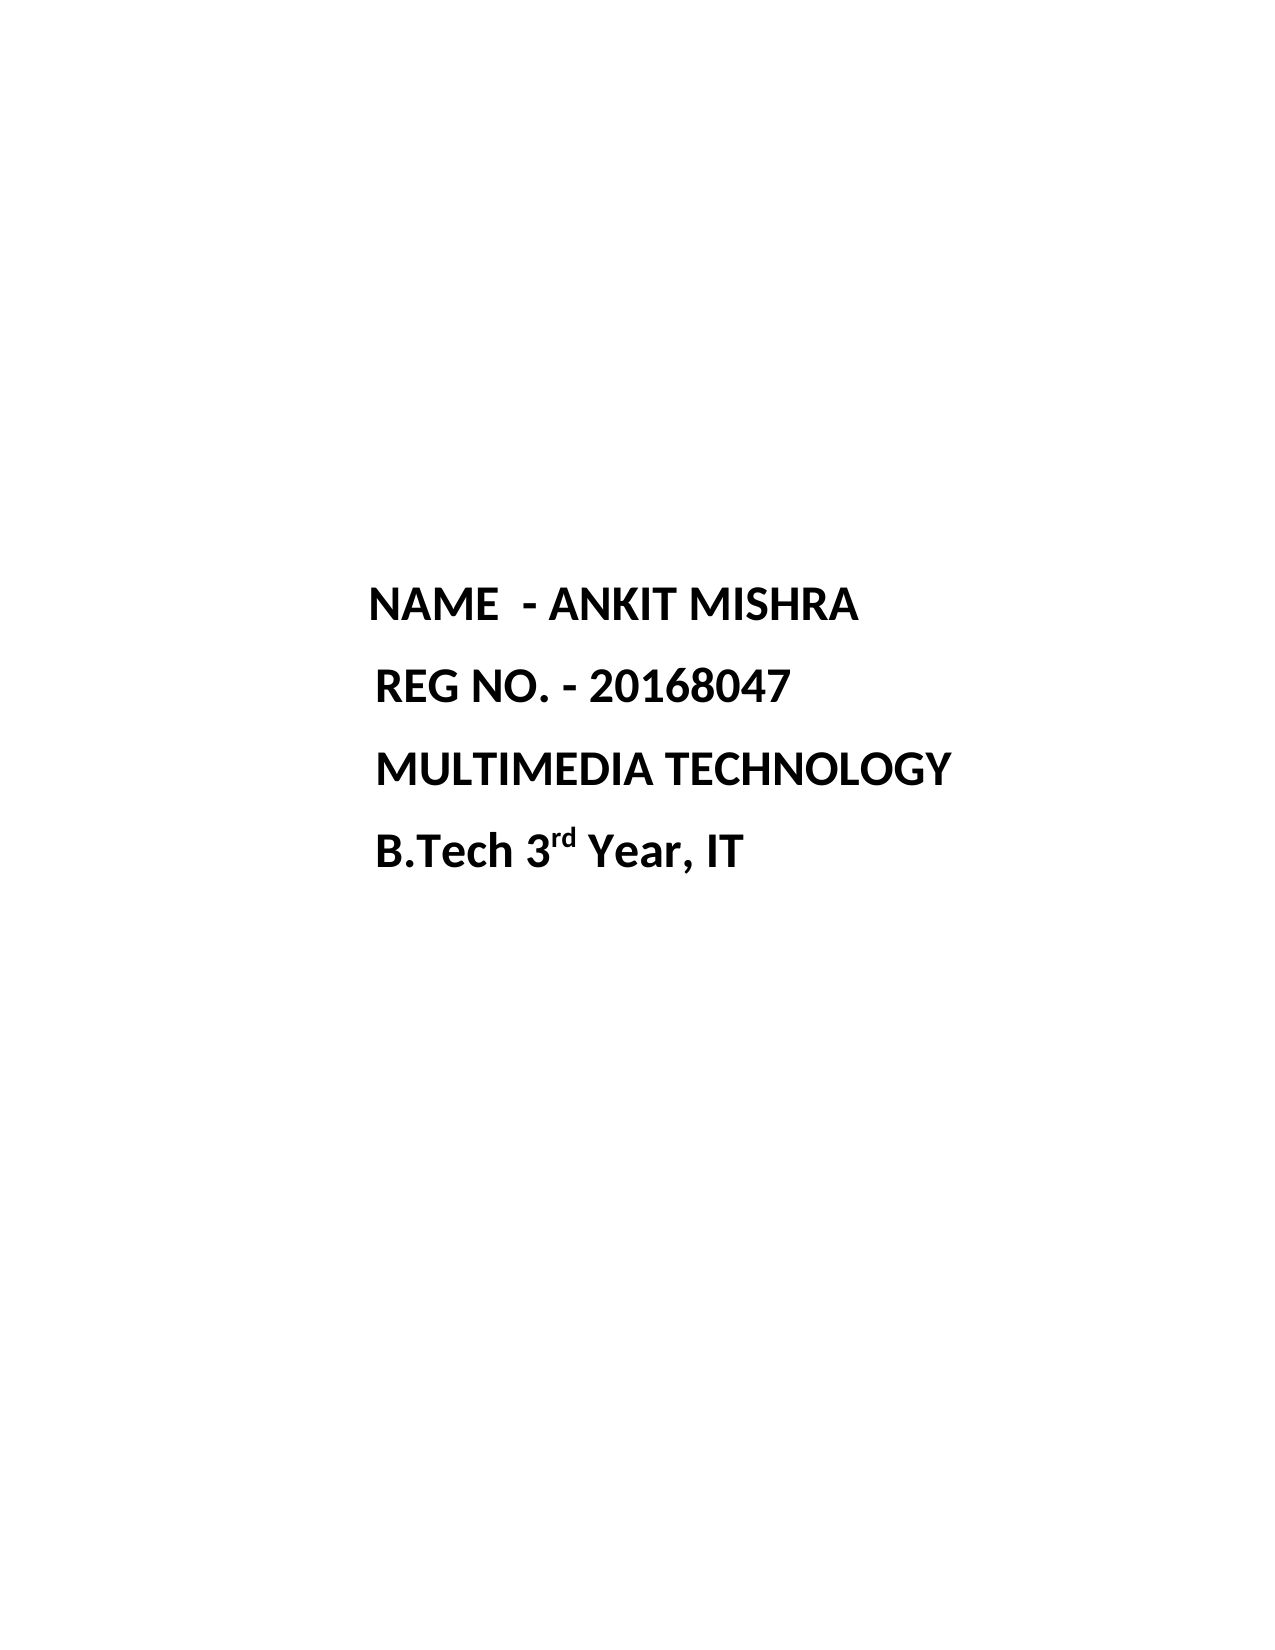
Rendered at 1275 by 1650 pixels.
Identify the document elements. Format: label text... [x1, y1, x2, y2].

text NAME - ANKIT MISHRA [150, 572, 1125, 633]
text MULTIMEDIA TECHNOLOGY [150, 737, 1125, 798]
text B.Tech 3rd Year, IT [150, 819, 1125, 946]
text REG NO. - 20168047 [150, 654, 1125, 715]
